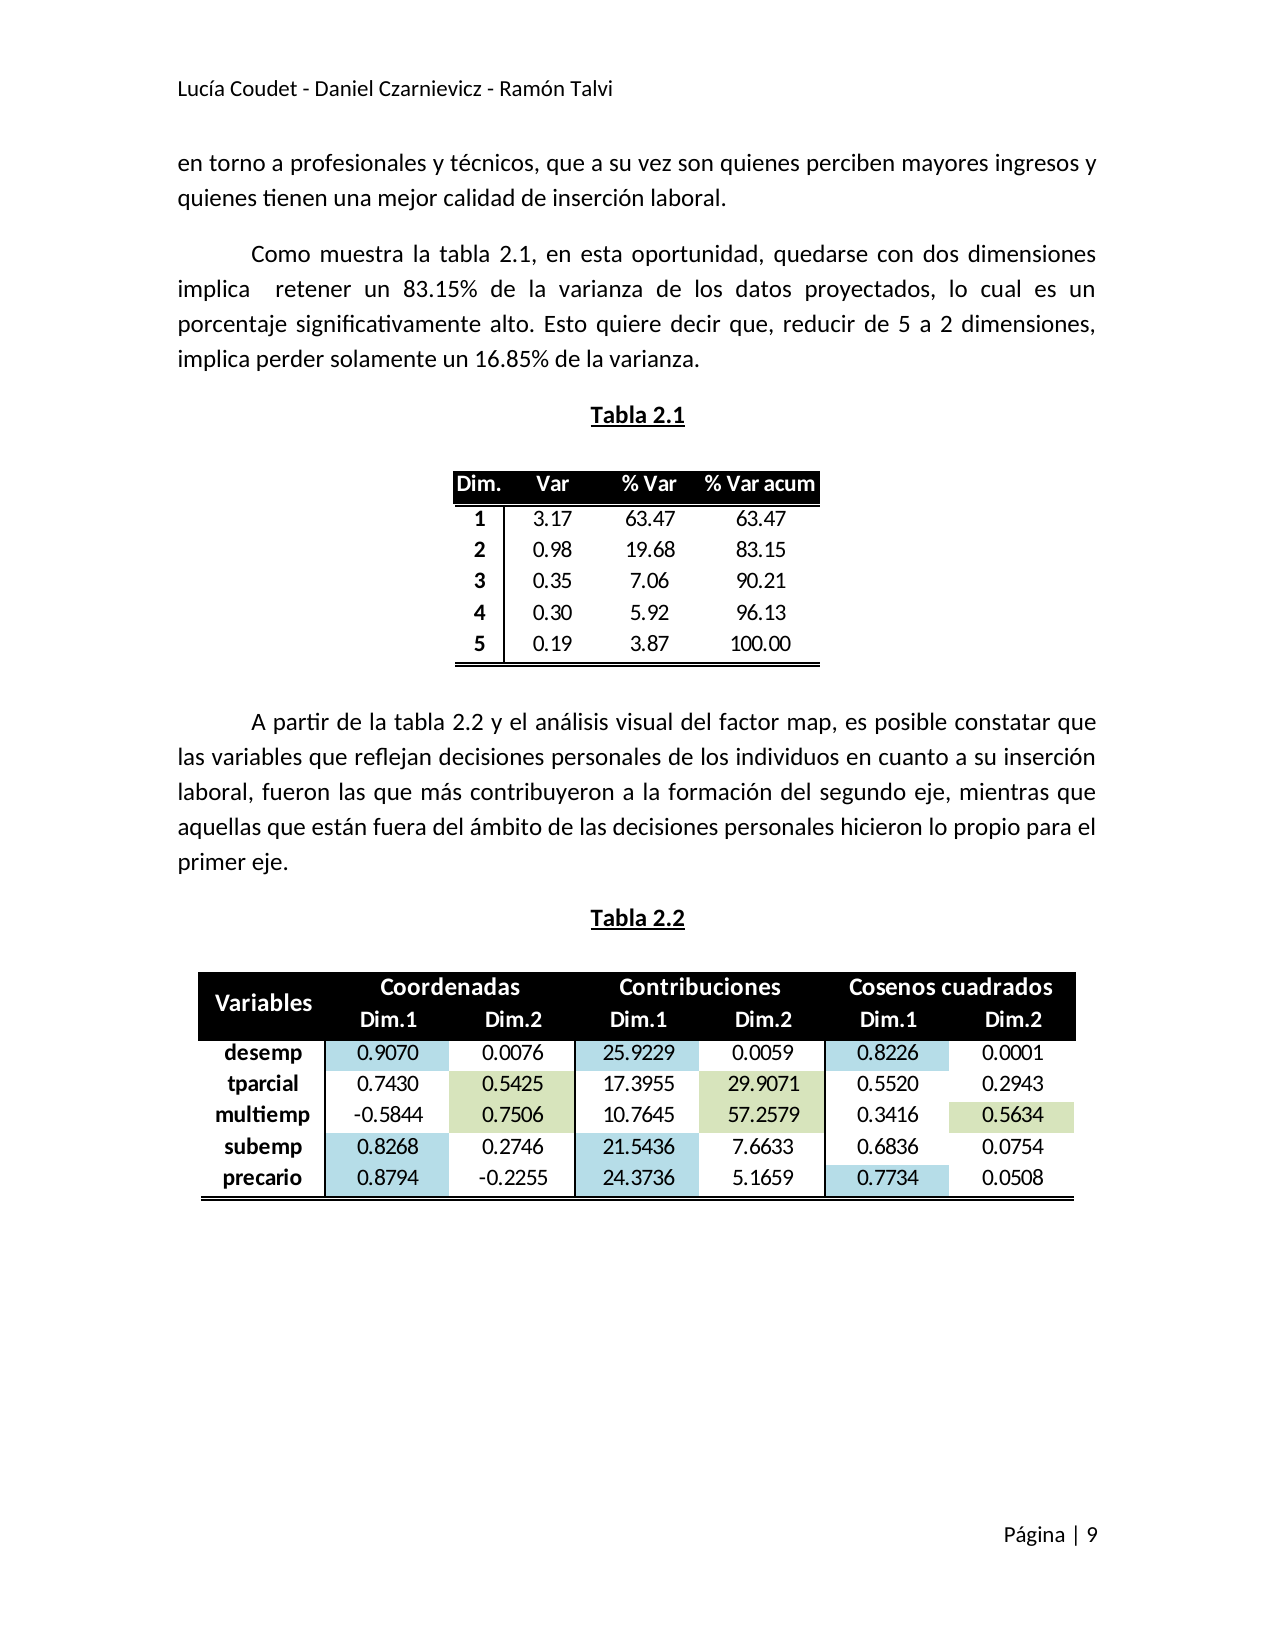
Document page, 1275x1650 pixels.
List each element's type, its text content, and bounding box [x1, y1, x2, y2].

text A partir de la tabla 2.2 y el análisis visual del factor map, es posible constatar que las variables que reflejan decisiones personales de los individuos en cuanto a su inserción laboral, fueron las que más contribuyeron a la formación del segundo eje, mientras que aquellas que están fuera del ámbito de las decisiones personales hicieron lo propio para el primer eje. [177, 706, 1098, 877]
text Tabla 2.2 [177, 902, 1098, 932]
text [177, 148, 1098, 213]
text Tabla 2.1 [177, 399, 1098, 430]
text Como muestra la tabla 2.1, en esta oportunidad, quedarse con dos dimensiones implica retener un 83.15% de la varianza de los datos proyectados, lo cual es un porcentaje significativamente alto. Esto quiere decir que, reducir de 5 a 2 dimensiones, implica perder solamente un 16.85% de la varianza. [177, 238, 1098, 374]
